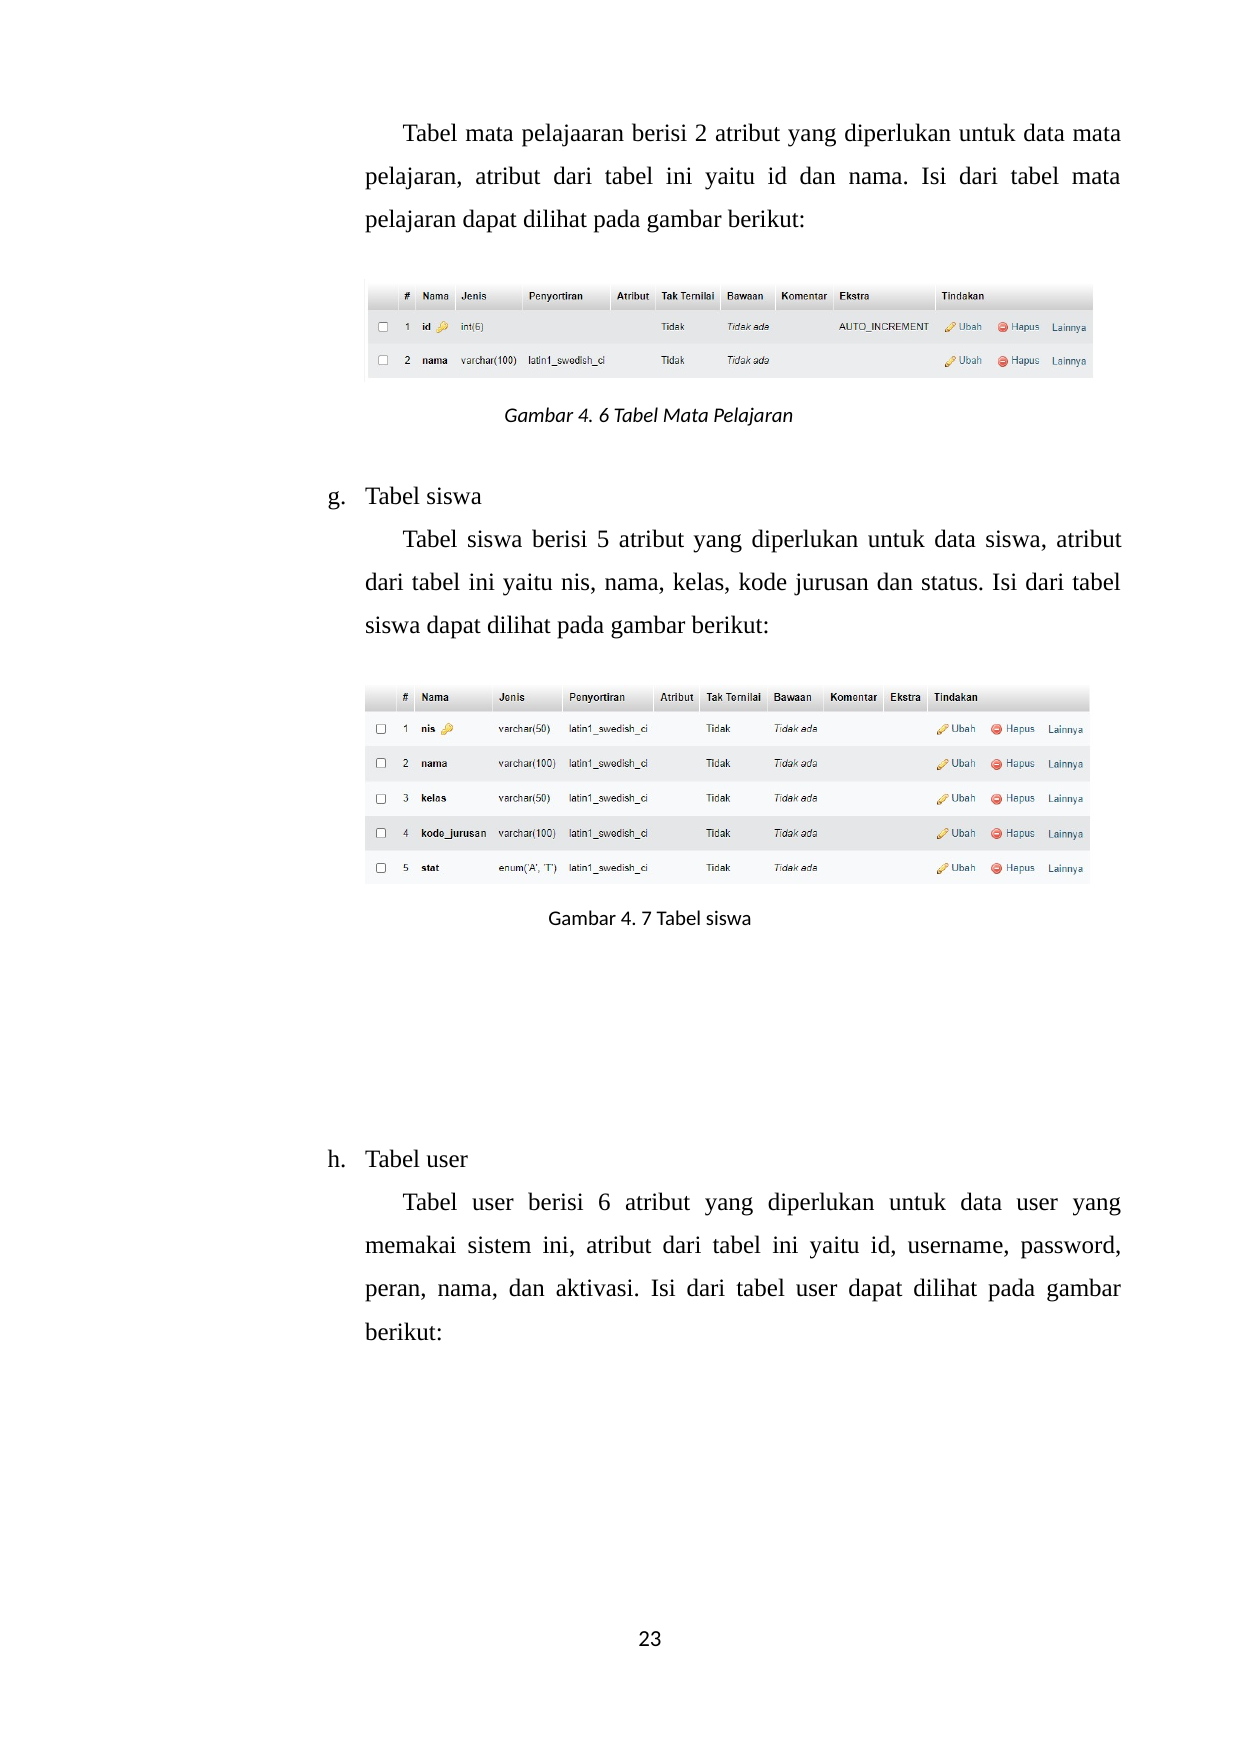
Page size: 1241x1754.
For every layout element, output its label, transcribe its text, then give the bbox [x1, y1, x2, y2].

text Gambar 4. 6 Tabel Mata Pelajaran [177, 403, 1122, 428]
list Tabel siswa berisi 5 atribut yang diperlukan untuk data siswa, atribut dari tabel ini yaitu nis, nama, kelas, kode jurusan dan status. Isi dari tabel siswa dapat dilihat pada gambar berikut: [365, 524, 1122, 639]
list Tabel user [327, 1144, 1122, 1173]
text Gambar 4. 7 Tabel siswa [177, 905, 1122, 930]
picture [364, 685, 1095, 884]
list Tabel mata pelajaaran berisi 2 atribut yang diperlukan untuk data mata pelajaran, atribut dari tabel ini yaitu id dan nama. Isi dari tabel mata pelajaran dapat dilihat pada gambar berikut: [365, 118, 1122, 233]
list Tabel siswa [327, 481, 1122, 510]
list Tabel user berisi 6 atribut yang diperlukan untuk data user yang memakai sistem ini, atribut dari tabel ini yaitu id, username, password, peran, nama, dan aktivasi. Isi dari tabel user dapat dilihat pada gambar berikut: [365, 1187, 1122, 1345]
picture [364, 279, 1095, 382]
